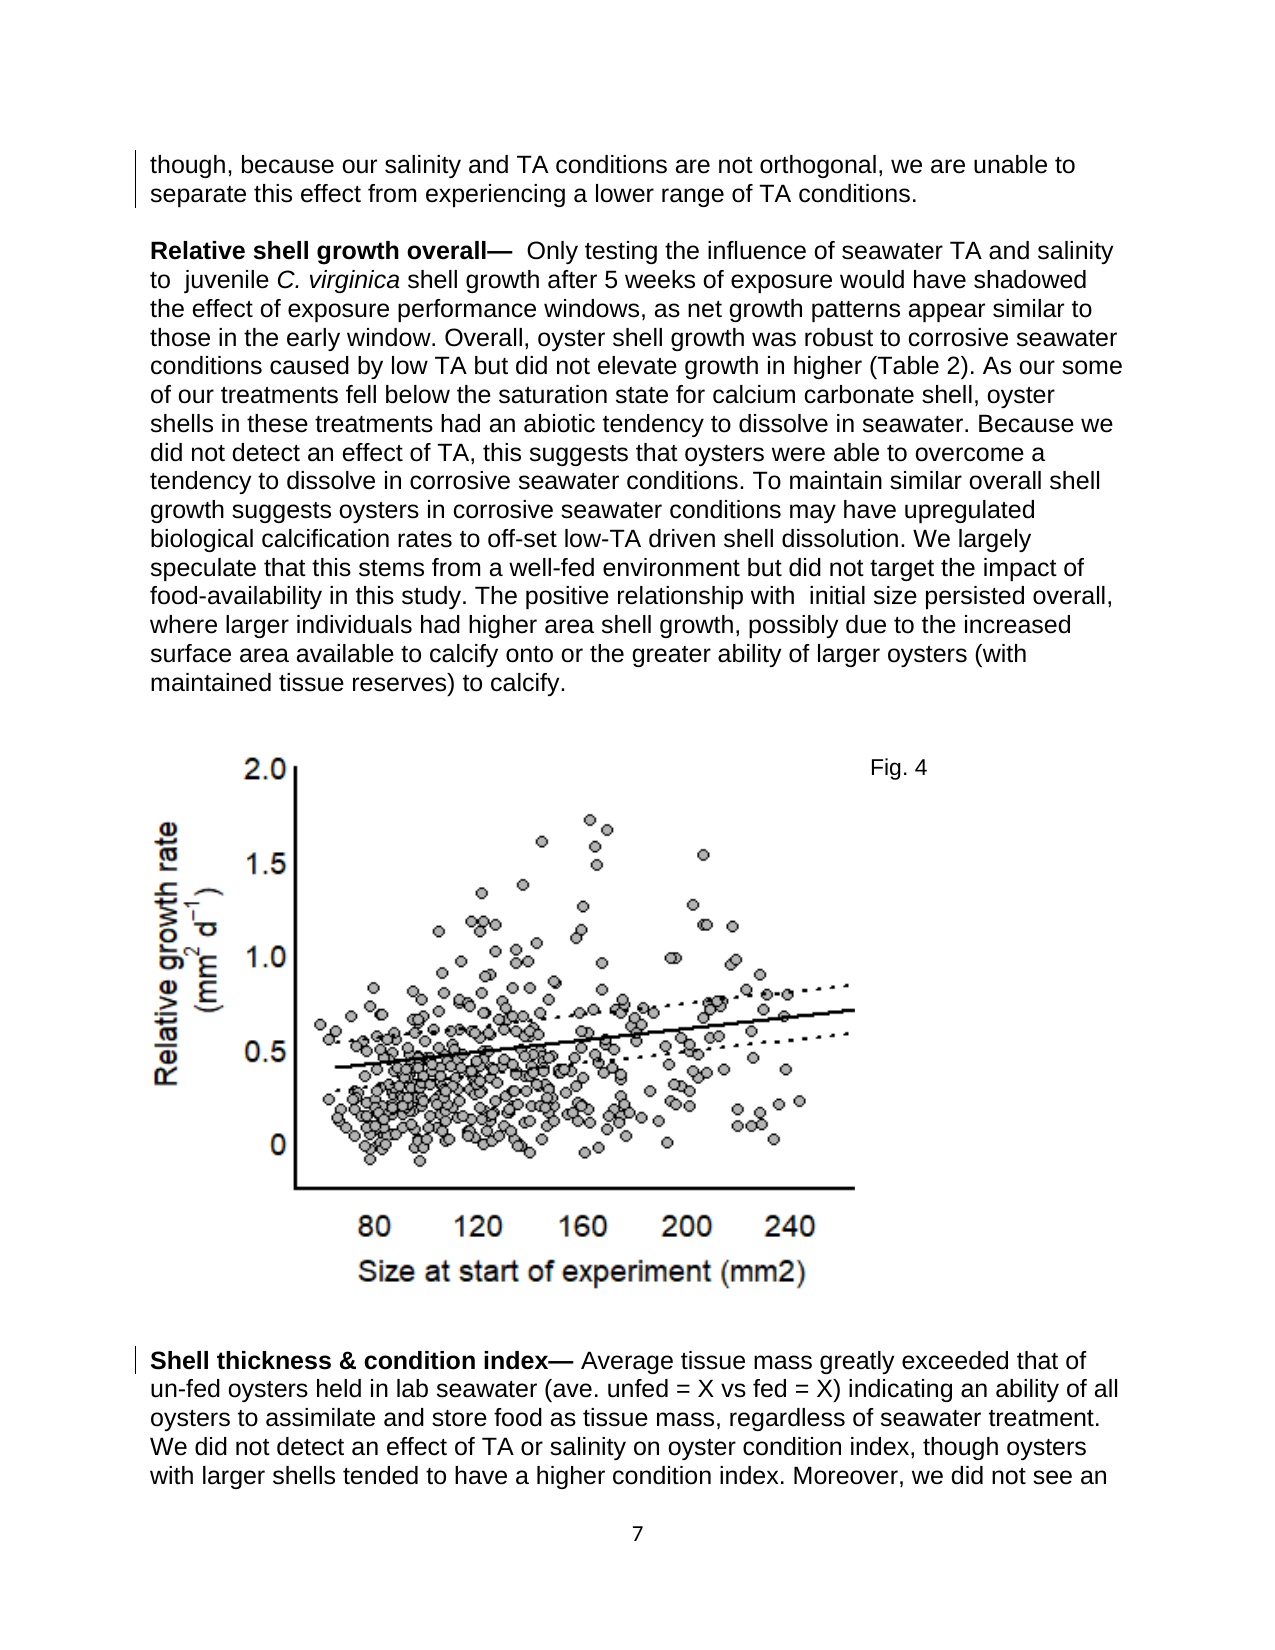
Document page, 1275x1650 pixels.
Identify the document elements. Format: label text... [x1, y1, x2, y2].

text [150, 1346, 1125, 1489]
text Relative shell growth overall— Only testing the influence of seawater TA and salinity to juvenile C. virginica shell growth after 5 weeks of exposure would have shadowed the effect of exposure performance windows, as net growth patterns appear similar to those in the early window. Overall, oyster shell growth was robust to corrosive seawater conditions caused by low TA but did not elevate growth in higher (Table 2). As our some of our treatments fell below the saturation state for calcium carbonate shell, oyster shells in these treatments had an abiotic tendency to dissolve in seawater. Because we did not detect an effect of TA, this suggests that oysters were able to overcome a tendency to dissolve in corrosive seawater conditions. To maintain similar overall shell growth suggests oysters in corrosive seawater conditions may have upregulated biological calcification rates to off-set low-TA driven shell dissolution. We largely speculate that this stems from a well-fed environment but did not target the impact of food-availability in this study. The positive relationship with initial size persisted overall, where larger individuals had higher area shell growth, possibly due to the increased surface area available to calcify onto or the greater ability of larger oysters (with maintained tissue reserves) to calcify. [150, 236, 1125, 696]
picture [136, 726, 855, 1304]
